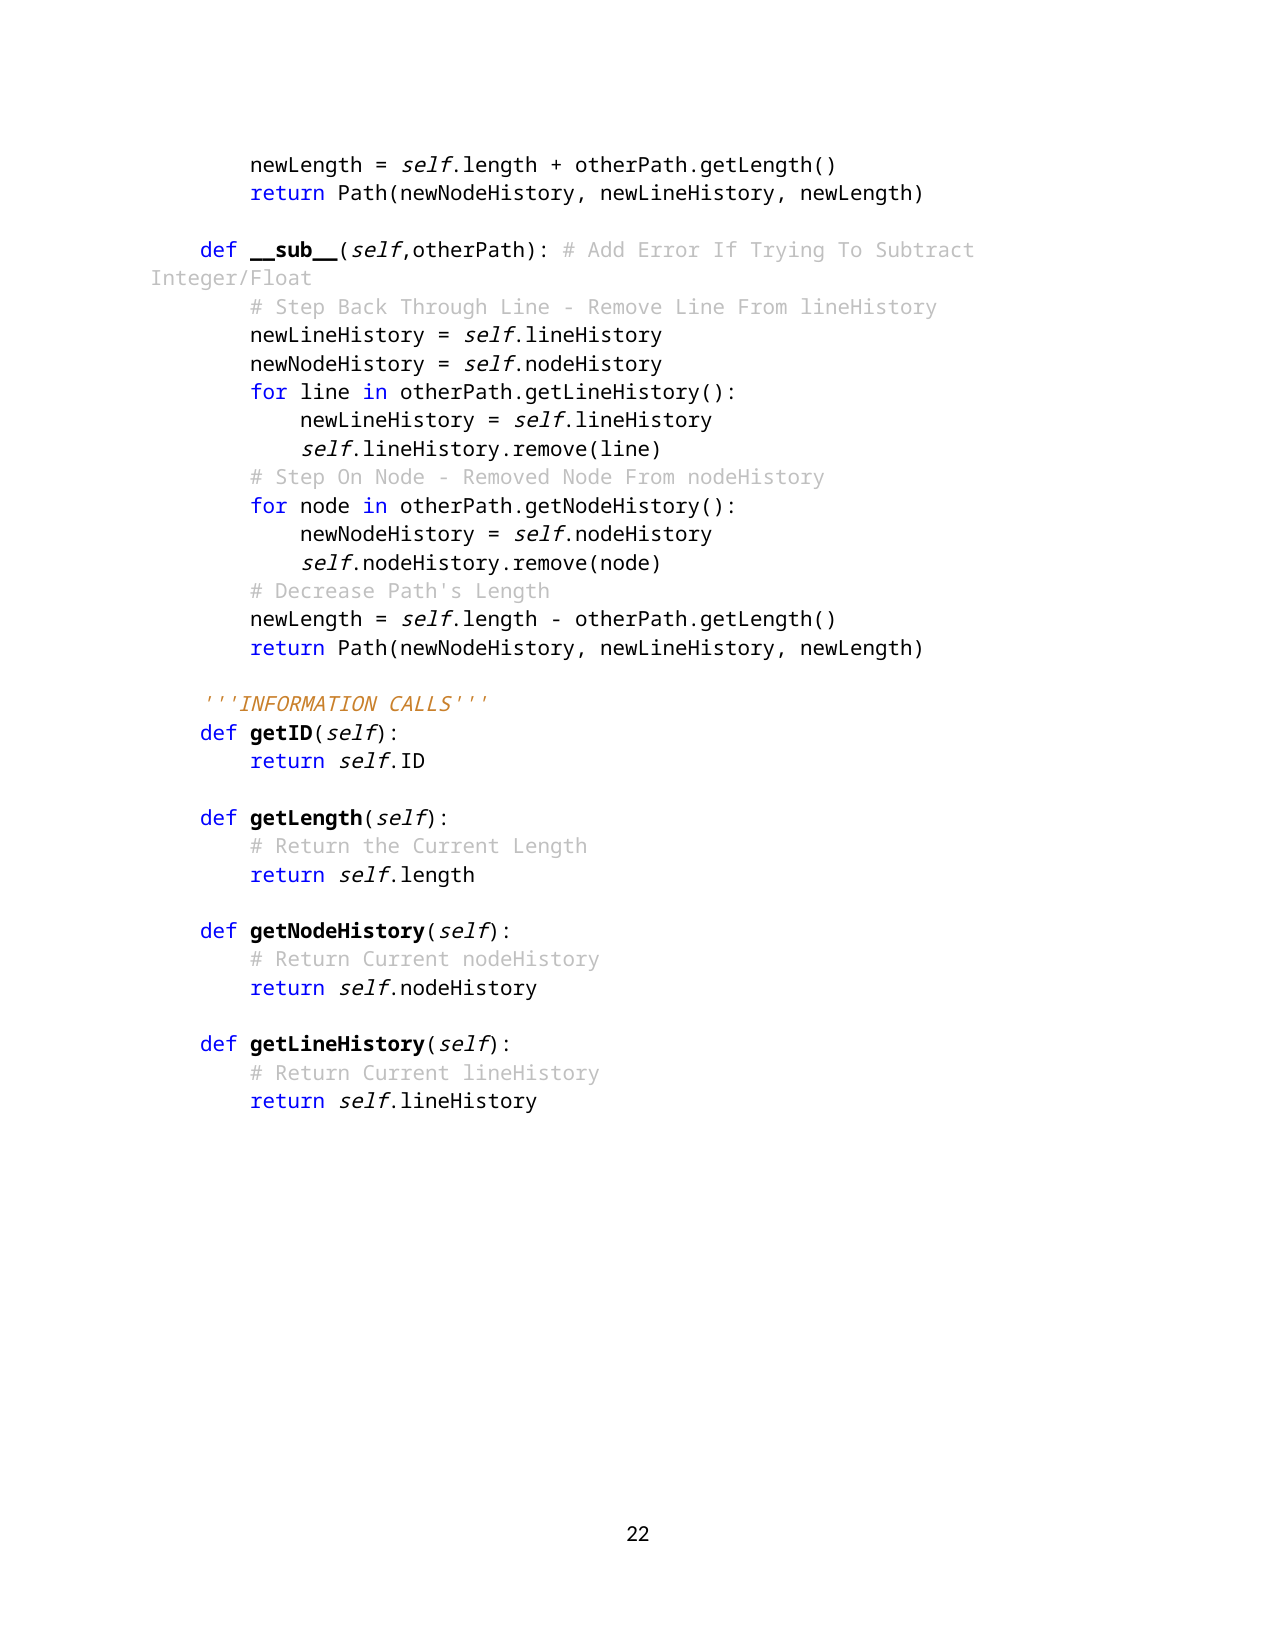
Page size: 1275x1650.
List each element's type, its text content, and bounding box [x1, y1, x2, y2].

text newLength = self.length + otherPath.getLength() [150, 150, 1125, 178]
text # Return Current nodeHistory [150, 944, 1125, 973]
text '''INFORMATION CALLS''' [150, 689, 1125, 718]
text def getID(self): [150, 718, 1125, 746]
text newLineHistory = self.lineHistory [150, 320, 1125, 349]
text newLineHistory = self.lineHistory [150, 406, 1125, 434]
text return self.length [150, 860, 1125, 888]
text # Step Back Through Line - Remove Line From lineHistory [150, 292, 1125, 320]
text return Path(newNodeHistory, newLineHistory, newLength) [150, 633, 1125, 661]
text # Return Current lineHistory [150, 1058, 1125, 1086]
text for node in otherPath.getNodeHistory(): [150, 491, 1125, 519]
text return self.lineHistory [150, 1086, 1125, 1115]
text # Step On Node - Removed Node From nodeHistory [150, 462, 1125, 491]
text def getLength(self): [150, 803, 1125, 831]
text return Path(newNodeHistory, newLineHistory, newLength) [150, 178, 1125, 207]
text return self.ID [150, 746, 1125, 775]
text self.lineHistory.remove(line) [150, 434, 1125, 462]
text def __sub__(self,otherPath): # Add Error If Trying To Subtract Integer/Float [150, 235, 1125, 292]
text return self.nodeHistory [150, 973, 1125, 1001]
text for line in otherPath.getLineHistory(): [150, 377, 1125, 406]
text def getLineHistory(self): [150, 1029, 1125, 1058]
text newNodeHistory = self.nodeHistory [150, 519, 1125, 548]
text newLength = self.length - otherPath.getLength() [150, 604, 1125, 633]
text # Decrease Path's Length [150, 576, 1125, 604]
text # Return the Current Length [150, 831, 1125, 860]
text newNodeHistory = self.nodeHistory [150, 349, 1125, 377]
text def getNodeHistory(self): [150, 916, 1125, 944]
text self.nodeHistory.remove(node) [150, 548, 1125, 576]
